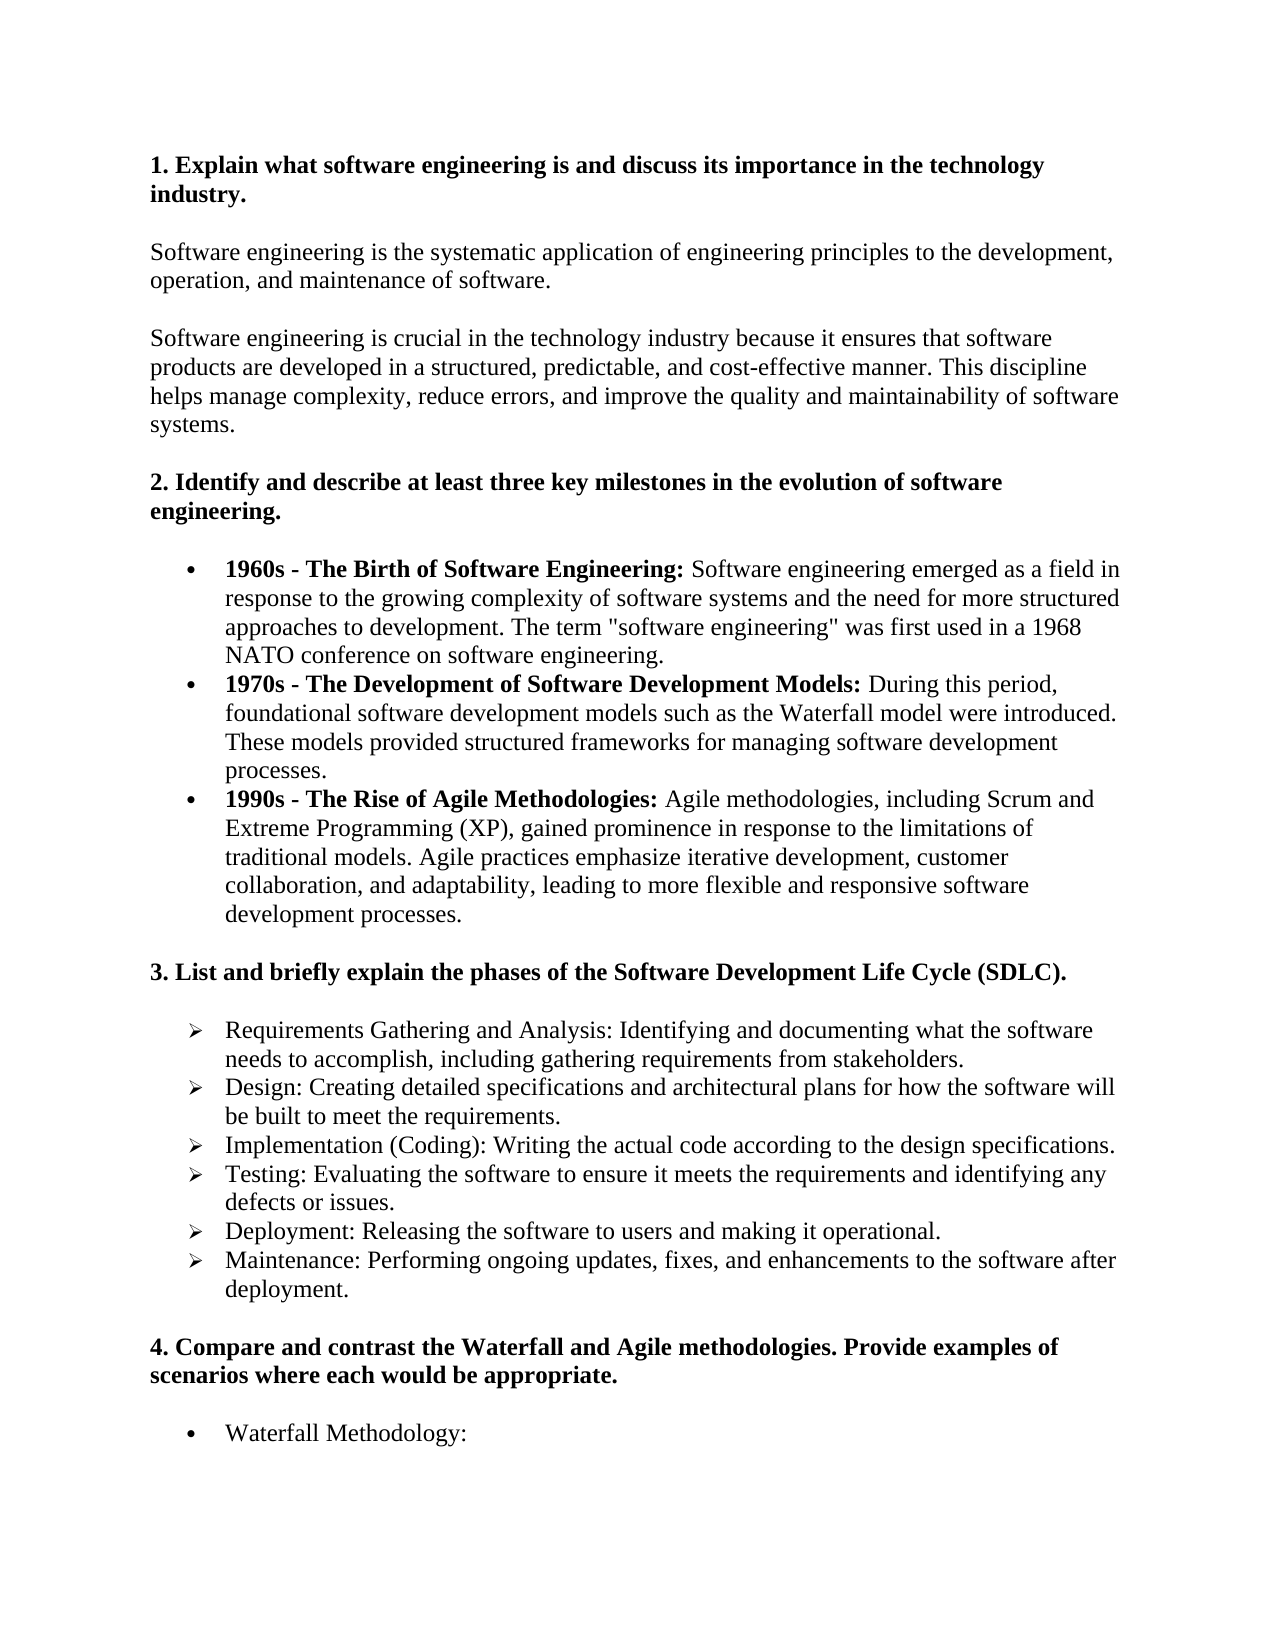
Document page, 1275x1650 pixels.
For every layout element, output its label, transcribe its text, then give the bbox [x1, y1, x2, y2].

list 1990s - The Rise of Agile Methodologies: Agile methodologies, including Scrum and Extreme Programming (XP), gained prominence in response to the limitations of traditional models. Agile practices emphasize iterative development, customer collaboration, and adaptability, leading to more flexible and responsive software development processes. [187, 784, 1125, 928]
list Deployment: Releasing the software to users and making it operational. [187, 1216, 1125, 1245]
list Implementation (Coding): Writing the actual code according to the design specifications. [187, 1130, 1125, 1159]
list Requirements Gathering and Analysis: Identifying and documenting what the software needs to accomplish, including gathering requirements from stakeholders. [187, 1015, 1125, 1072]
list Testing: Evaluating the software to ensure it meets the requirements and identifying any defects or issues. [187, 1159, 1125, 1216]
list 1960s - The Birth of Software Engineering: Software engineering emerged as a field in response to the growing complexity of software systems and the need for more structured approaches to development. The term "software engineering" was first used in a 1968 NATO conference on software engineering. [187, 554, 1125, 669]
list Design: Creating detailed specifications and architectural plans for how the software will be built to meet the requirements. [187, 1072, 1125, 1130]
text 3. List and briefly explain the phases of the Software Development Life Cycle (SDLC). [150, 957, 1125, 986]
text Software engineering is crucial in the technology industry because it ensures that software products are developed in a structured, predictable, and cost-effective manner. This discipline helps manage complexity, reduce errors, and improve the quality and maintainability of software systems. [150, 323, 1125, 438]
list 1970s - The Development of Software Development Models: During this period, foundational software development models such as the Waterfall model were introduced. These models provided structured frameworks for managing software development processes. [187, 669, 1125, 784]
text Software engineering is the systematic application of engineering principles to the development, operation, and maintenance of software. [150, 237, 1125, 294]
list Waterfall Methodology: [187, 1418, 1125, 1447]
text 4. Compare and contrast the Waterfall and Agile methodologies. Provide examples of scenarios where each would be appropriate. [150, 1332, 1125, 1389]
list Maintenance: Performing ongoing updates, fixes, and enhancements to the software after deployment. [187, 1245, 1125, 1302]
text 1. Explain what software engineering is and discuss its importance in the technology industry. [150, 150, 1125, 207]
text 2. Identify and describe at least three key milestones in the evolution of software engineering. [150, 467, 1125, 525]
